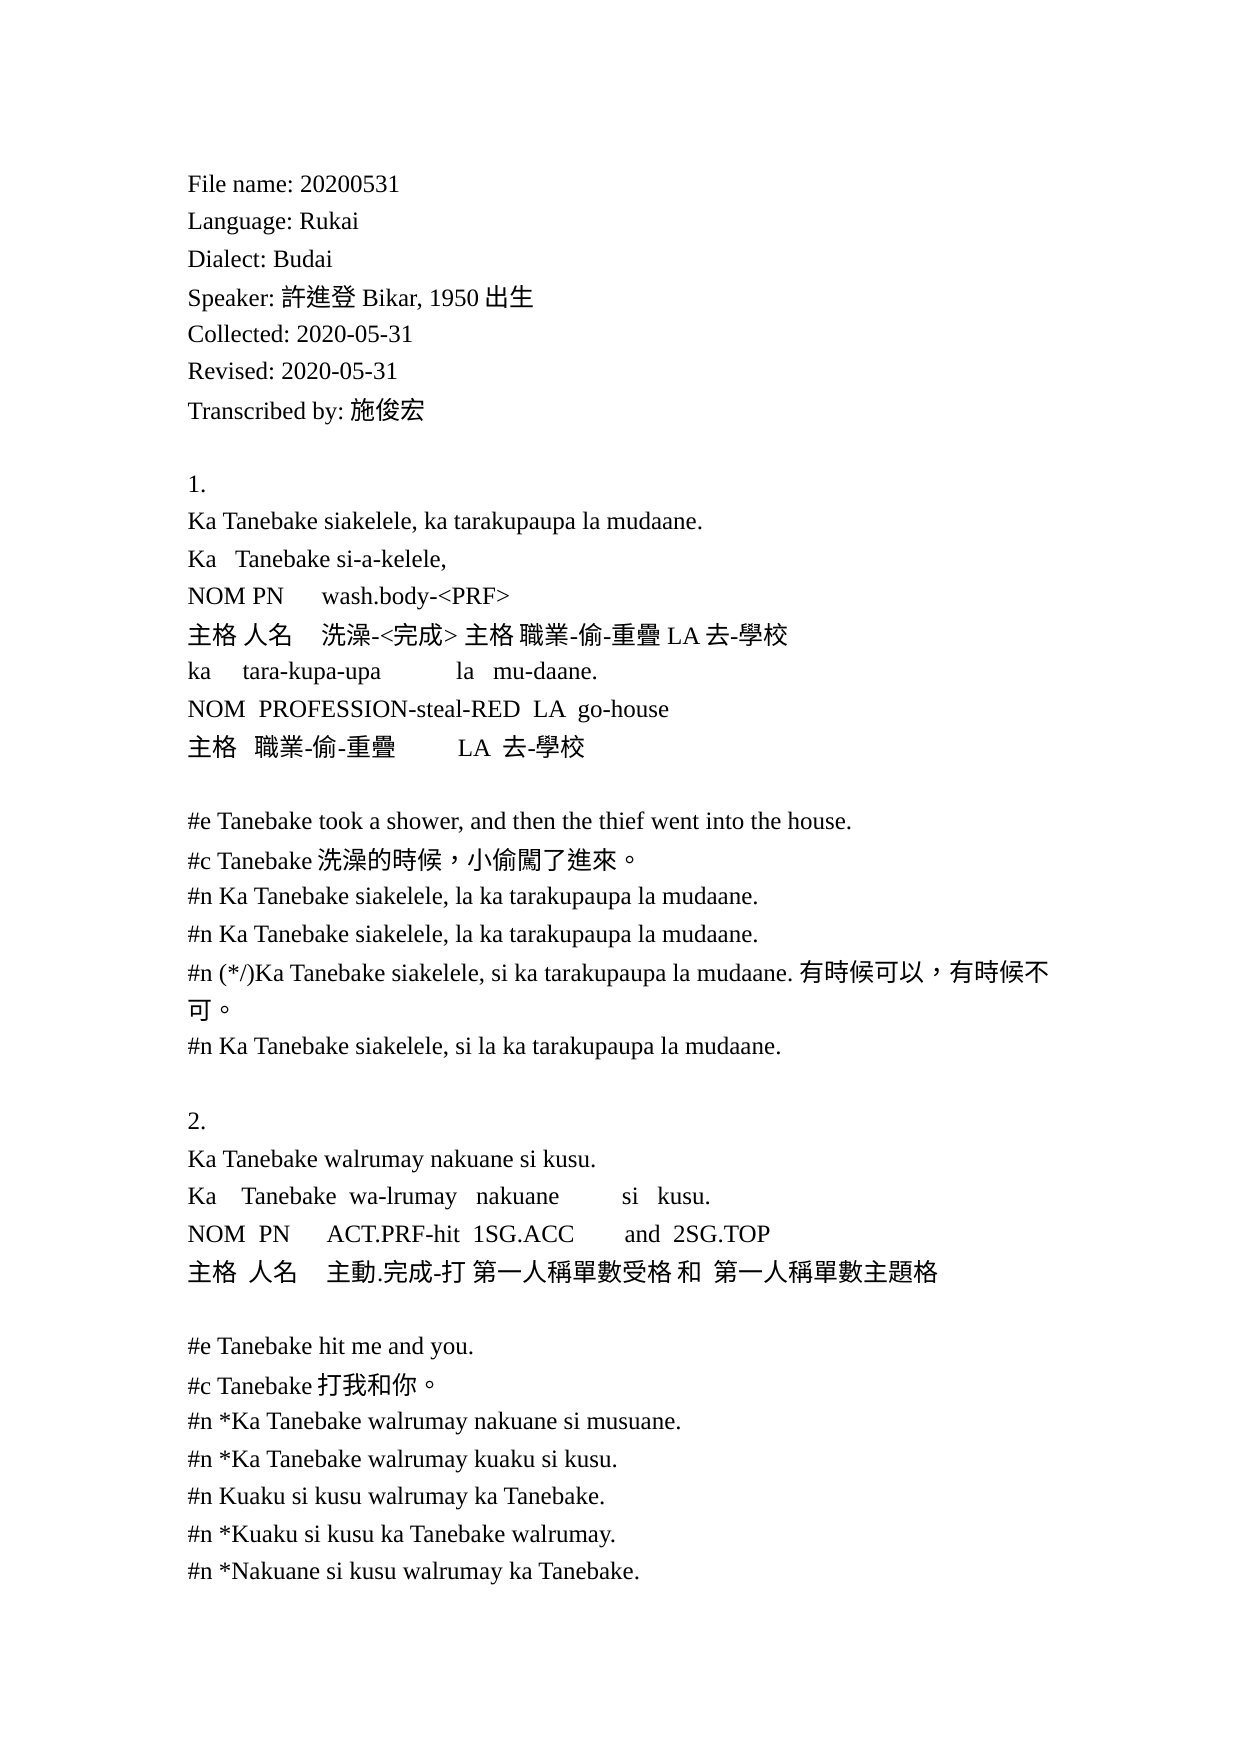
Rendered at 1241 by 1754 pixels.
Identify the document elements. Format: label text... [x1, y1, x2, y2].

text NOM PROFESSION-steal-RED LA go-house [187, 689, 1053, 727]
text File name: 20200531 [176, 164, 1053, 202]
text 主格 人名 洗澡-<完成> 主格 職業-偷-重疊 LA 去-學校 [187, 614, 1053, 652]
text Language: Rukai [187, 202, 1053, 239]
text Ka Tanebake walrumay nakuane si kusu. [187, 1139, 1053, 1177]
text ka tara-kupa-upa la mu-daane. [187, 652, 1053, 689]
text #n *Nakuane si kusu walrumay ka Tanebake. [187, 1552, 1053, 1589]
text Speaker: 許進登 Bikar, 1950出生 [187, 277, 1053, 314]
text Dialect: Budai [187, 239, 1053, 277]
text NOM PN ACT.PRF-hit 1SG.ACC and 2SG.TOP [187, 1214, 1053, 1252]
text Ka Tanebake wa-lrumay nakuane si kusu. [187, 1177, 1053, 1214]
text #n (*/)Ka Tanebake siakelele, si ka tarakupaupa la mudaane. 有時候可以，有時候不可。 [187, 952, 1053, 1027]
text #n *Ka Tanebake walrumay nakuane si musuane. [187, 1402, 1053, 1439]
text 2. [187, 1102, 1053, 1139]
text Ka Tanebake si-a-kelele, [187, 539, 1053, 577]
text Revised: 2020-05-31 [187, 352, 1053, 389]
text #n *Ka Tanebake walrumay kuaku si kusu. [187, 1439, 1053, 1477]
text #n Ka Tanebake siakelele, la ka tarakupaupa la mudaane. [187, 877, 1053, 914]
text 主格 人名 主動.完成-打 第一人稱單數受格 和 第一人稱單數主題格 [187, 1252, 1053, 1289]
text Collected: 2020-05-31 [187, 314, 1053, 352]
text #n Kuaku si kusu walrumay ka Tanebake. [187, 1477, 1053, 1514]
text #e Tanebake hit me and you. [187, 1327, 1053, 1364]
text Transcribed by: 施俊宏 [187, 389, 1053, 427]
text #n Ka Tanebake siakelele, si la ka tarakupaupa la mudaane. [187, 1027, 1053, 1064]
text 主格 職業-偷-重疊 LA 去-學校 [187, 727, 1053, 764]
text #e Tanebake took a shower, and then the thief went into the house. [187, 802, 1053, 839]
text #n *Kuaku si kusu ka Tanebake walrumay. [187, 1514, 1053, 1552]
text 1. [187, 464, 1053, 502]
text NOM PN wash.body-<PRF> [187, 577, 1053, 614]
text Ka Tanebake siakelele, ka tarakupaupa la mudaane. [187, 502, 1053, 539]
text #c Tanebake打我和你。 [187, 1364, 1053, 1402]
text #c Tanebake洗澡的時候，小偷闖了進來。 [187, 839, 1053, 877]
text #n Ka Tanebake siakelele, la ka tarakupaupa la mudaane. [187, 914, 1053, 952]
